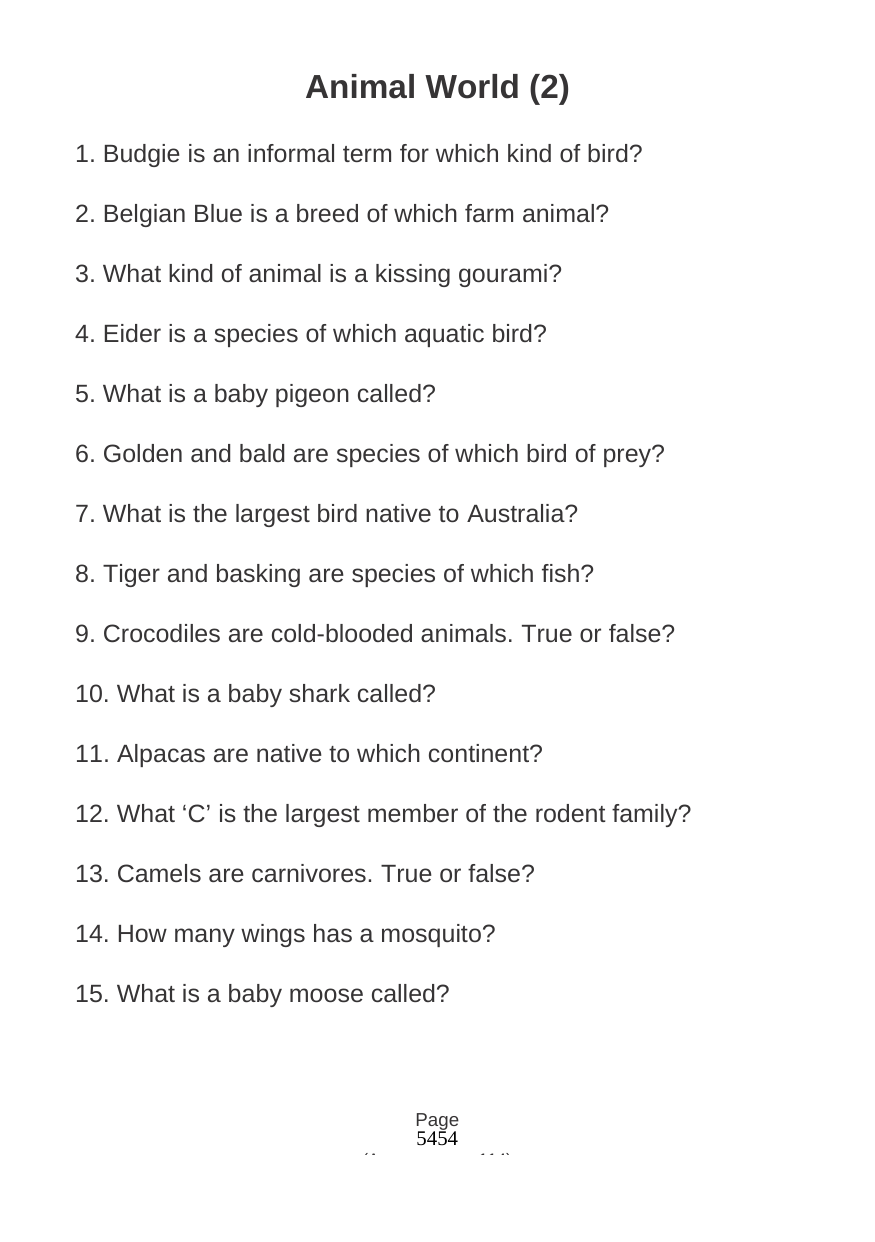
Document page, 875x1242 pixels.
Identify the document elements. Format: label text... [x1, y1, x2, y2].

text 13. Camels are carnivores. True or false? [75, 859, 755, 888]
text 9. Crocodiles are cold-blooded animals. True or false? [75, 619, 755, 648]
text 11. Alpacas are native to which continent? [75, 739, 755, 768]
text 4. Eider is a species of which aquatic bird? [75, 319, 755, 348]
text 8. Tiger and basking are species of which fish? [75, 559, 755, 588]
text 7. What is the largest bird native to Australia? [75, 499, 755, 528]
text 2. Belgian Blue is a breed of which farm animal? [75, 199, 755, 228]
text 3. What kind of animal is a kissing gourami? [75, 259, 755, 288]
text 10. What is a baby shark called? [75, 679, 755, 708]
text 14. How many wings has a mosquito? [75, 919, 755, 948]
text 15. What is a baby moose called? [75, 979, 755, 1008]
text 1. Budgie is an informal term for which kind of bird? [75, 139, 755, 168]
text 12. What ‘C’ is the largest member of the rodent family? [75, 799, 755, 828]
text 5. What is a baby pigeon called? [75, 379, 755, 408]
text 6. Golden and bald are species of which bird of prey? [75, 439, 755, 468]
